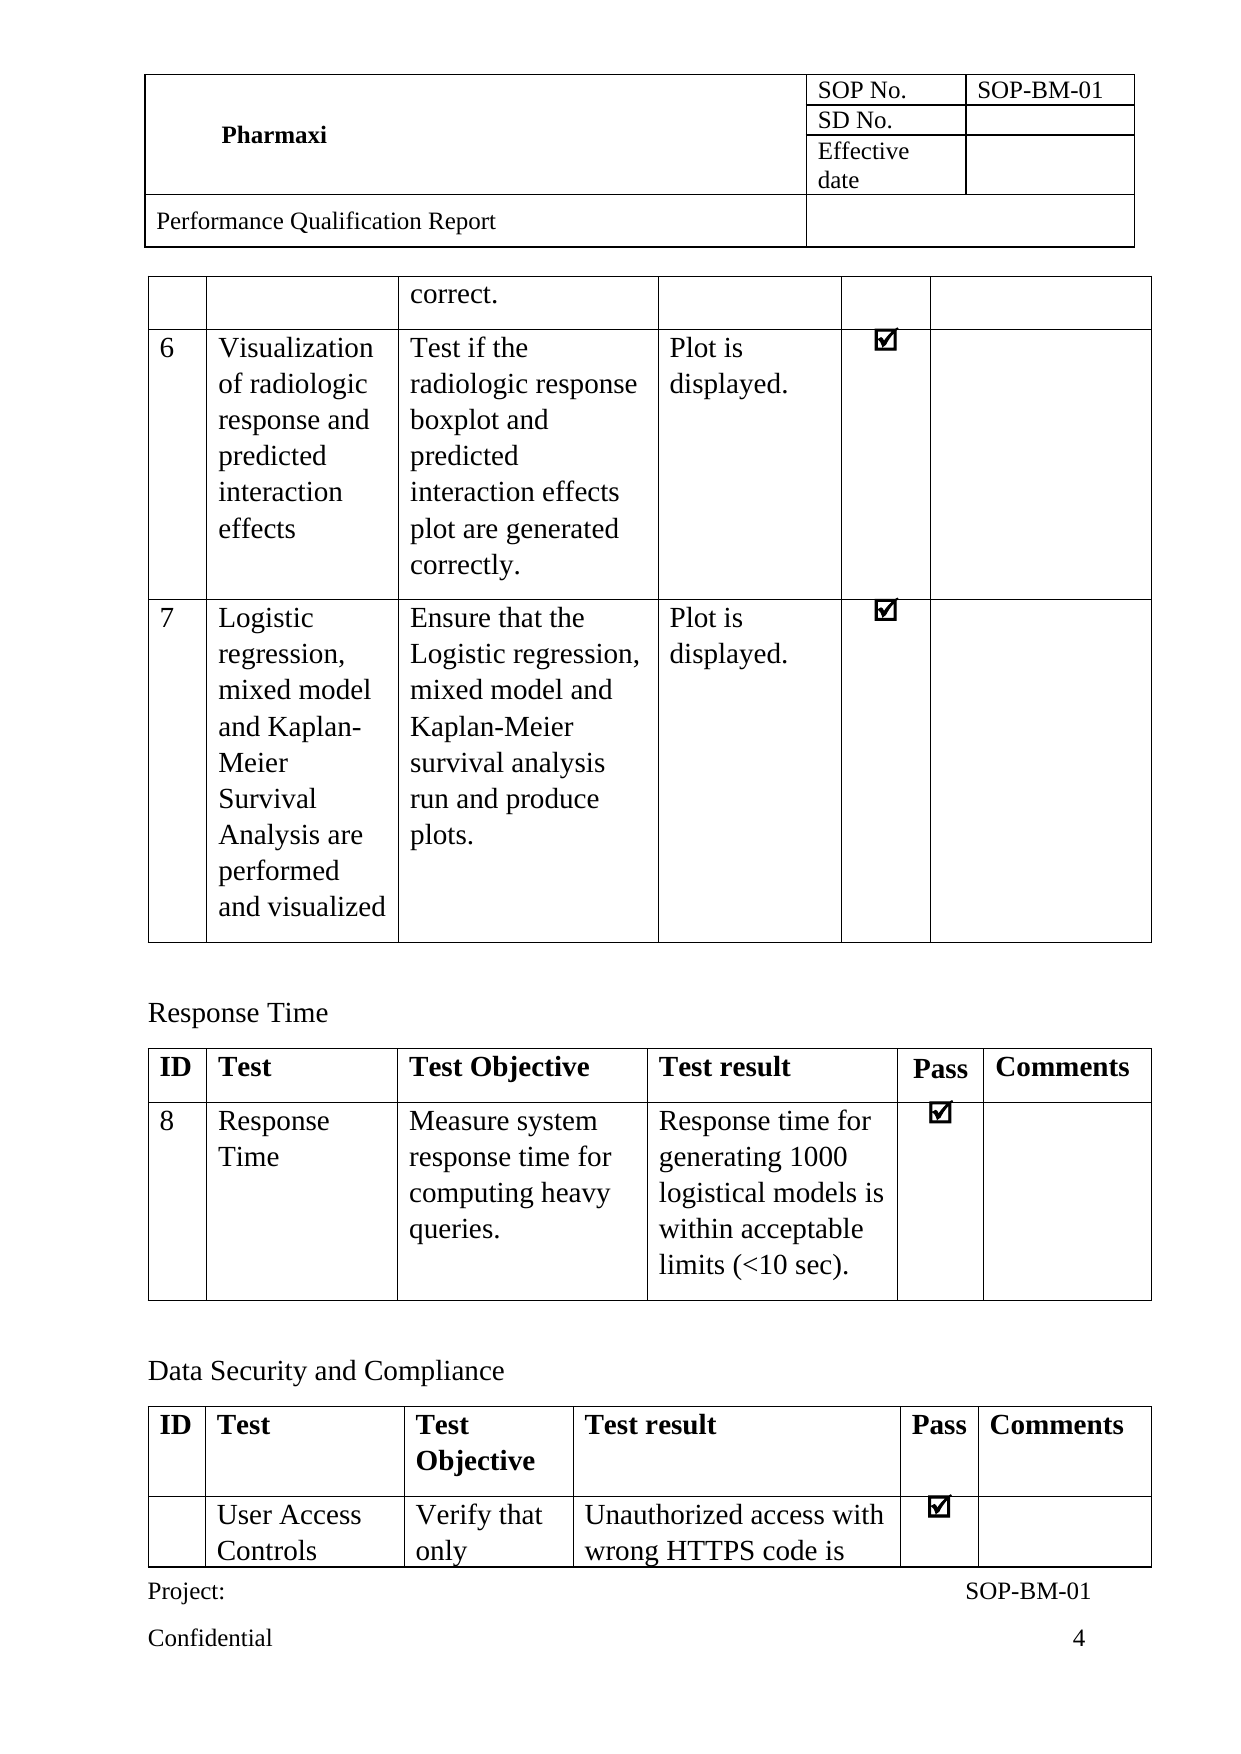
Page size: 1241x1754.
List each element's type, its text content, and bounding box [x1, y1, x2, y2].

table_header Comments [979, 1407, 1151, 1496]
table_cell Measure system response time for computing heavy queries. [398, 1103, 647, 1299]
table_cell [931, 600, 1151, 942]
text Data Security and Compliance [148, 1353, 1152, 1387]
table_header ID [149, 1407, 205, 1496]
table_cell Logistic regression, mixed model and Kaplan-Meier Survival Analysis are performed and visualized [207, 600, 398, 942]
table_header Test Objective [398, 1049, 647, 1102]
text Response Time [148, 996, 1152, 1029]
table_cell Response Time [207, 1103, 397, 1299]
table_cell 6 [149, 330, 206, 599]
table_cell 7 [149, 600, 206, 942]
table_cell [574, 1497, 900, 1566]
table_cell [207, 277, 398, 329]
table_cell 8 [149, 1103, 206, 1299]
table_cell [405, 1497, 573, 1566]
table_header ID [149, 1049, 206, 1102]
table_cell Response time for generating 1000 logistical models is within acceptable limits (<10 sec). [648, 1103, 897, 1299]
table_cell Plot is displayed. [659, 330, 841, 599]
table_cell [931, 330, 1151, 599]
table_cell Visualization of radiologic response and predicted interaction effects [207, 330, 398, 599]
table_cell 5 [149, 277, 206, 329]
table_header Pass [901, 1407, 978, 1496]
table_header Test [206, 1407, 404, 1496]
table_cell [659, 277, 841, 329]
table_cell [984, 1103, 1151, 1299]
table_cell [979, 1497, 1151, 1566]
table_cell Ensure that the Logistic regression, mixed model and Kaplan-Meier survival analysis run and produce plots. [399, 600, 658, 942]
table_header Test result [574, 1407, 900, 1496]
table_cell [149, 1497, 205, 1566]
table_header [898, 1049, 983, 1102]
table_header Test result [648, 1049, 897, 1102]
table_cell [206, 1497, 404, 1566]
table_cell Plot is displayed. [659, 600, 841, 942]
table_header Test [207, 1049, 397, 1102]
table_cell Test if the radiologic response boxplot and predicted interaction effects plot are generated correctly. [399, 330, 658, 599]
table_header Test Objective [405, 1407, 573, 1496]
table_header Comments [984, 1049, 1151, 1102]
table_cell [931, 277, 1151, 329]
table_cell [399, 277, 658, 329]
